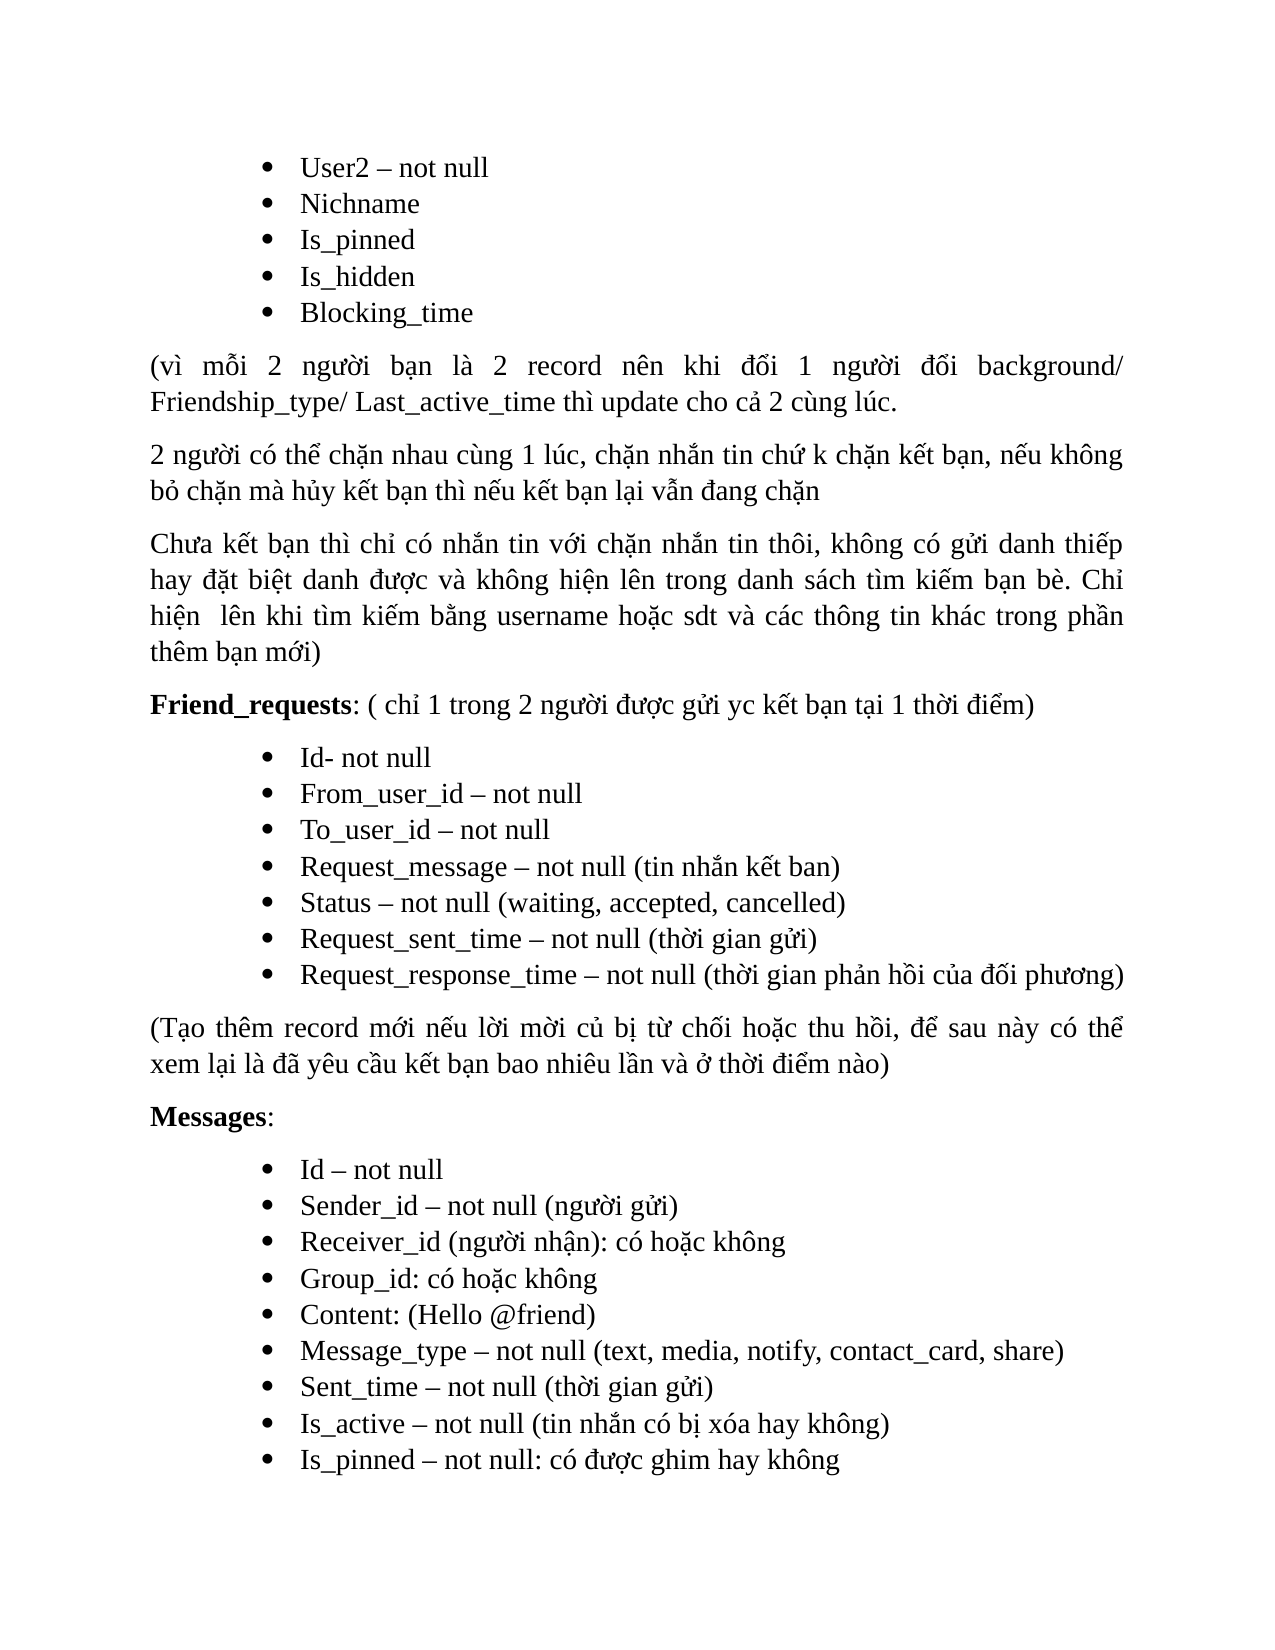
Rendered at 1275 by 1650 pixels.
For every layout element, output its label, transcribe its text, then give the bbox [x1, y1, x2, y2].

list Is_active – not null (tin nhắn có bị xóa hay không) [262, 1406, 1125, 1439]
text (vì mỗi 2 người bạn là 2 record nên khi đổi 1 người đổi background/ Friendship_type/ Last_active_time thì update cho cả 2 cùng lúc. [150, 348, 1125, 418]
list Id – not null [262, 1152, 1125, 1186]
list Sender_id – not null (người gửi) [262, 1188, 1125, 1222]
list User2 – not null [262, 150, 1125, 184]
text (Tạo thêm record mới nếu lời mời củ bị từ chối hoặc thu hồi, để sau này có thể xem lại là đã yêu cầu kết bạn bao nhiêu lần và ở thời điểm nào) [150, 1010, 1125, 1080]
list To_user_id – not null [262, 812, 1125, 846]
list Is_pinned [262, 222, 1125, 256]
list Sent_time – not null (thời gian gửi) [262, 1369, 1125, 1403]
list Receiver_id (người nhận): có hoặc không [262, 1224, 1125, 1258]
text 2 người có thể chặn nhau cùng 1 lúc, chặn nhắn tin chứ k chặn kết bạn, nếu không bỏ chặn mà hủy kết bạn thì nếu kết bạn lại vẫn đang chặn [150, 437, 1125, 507]
list Nichname [262, 186, 1125, 220]
list Message_type – not null (text, media, notify, contact_card, share) [262, 1333, 1125, 1367]
list Content: (Hello @friend) [262, 1297, 1125, 1331]
list Request_sent_time – not null (thời gian gửi) [262, 921, 1125, 955]
list Request_message – not null (tin nhắn kết ban) [262, 849, 1125, 882]
list Request_response_time – not null (thời gian phản hồi của đối phương) [262, 957, 1125, 991]
list Blocking_time [262, 295, 1125, 329]
list Id- not null [262, 740, 1125, 773]
list From_user_id – not null [262, 776, 1125, 810]
text Chưa kết bạn thì chỉ có nhắn tin với chặn nhắn tin thôi, không có gửi danh thiếp hay đặt biệt danh được và không hiện lên trong danh sách tìm kiếm bạn bè. Chỉ hiện lên khi tìm kiếm bằng username hoặc sdt và các thông tin khác trong phần thêm bạn mới) [150, 526, 1125, 668]
list Group_id: có hoặc không [262, 1261, 1125, 1294]
list Is_hidden [262, 259, 1125, 292]
list Is_pinned – not null: có được ghim hay không [262, 1442, 1125, 1476]
text Friend_requests: ( chỉ 1 trong 2 người được gửi yc kết bạn tại 1 thời điểm) [150, 687, 1125, 721]
text Messages: [150, 1099, 1125, 1133]
list Status – not null (waiting, accepted, cancelled) [262, 885, 1125, 918]
